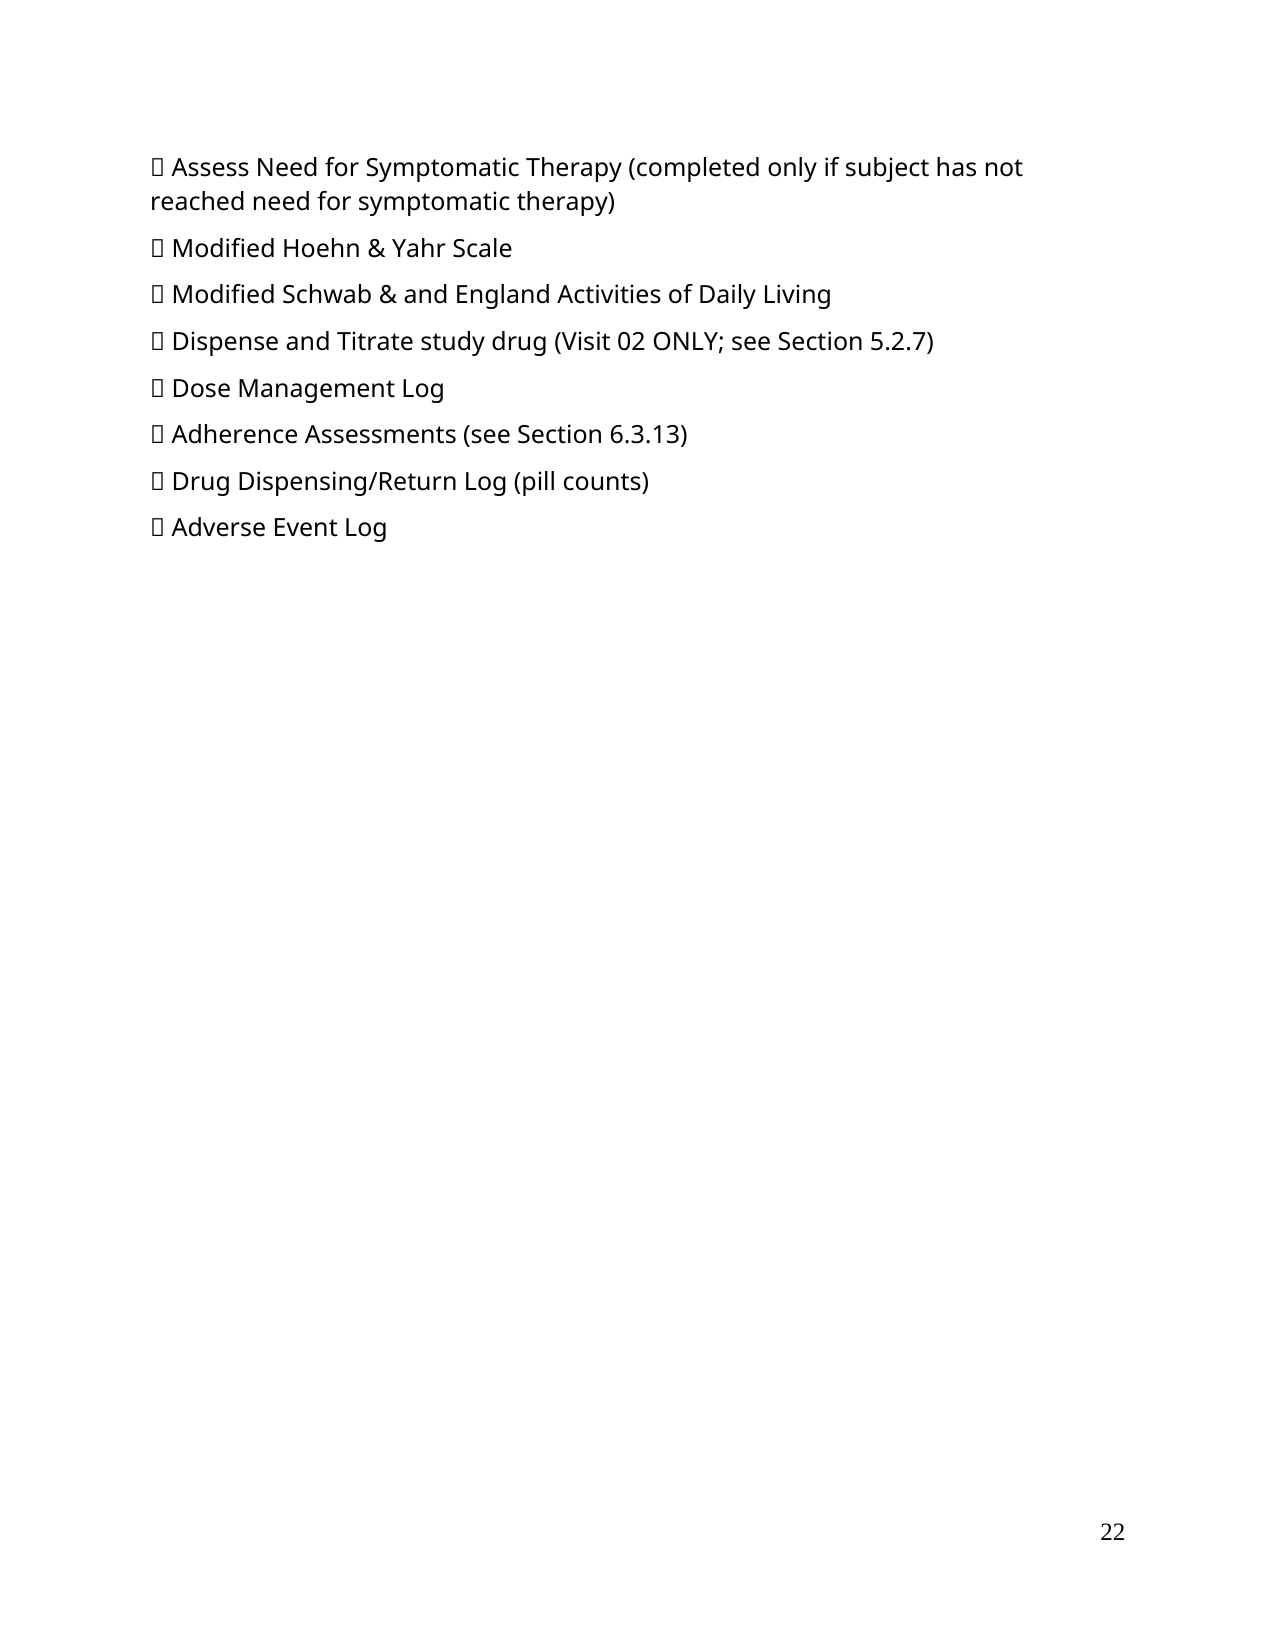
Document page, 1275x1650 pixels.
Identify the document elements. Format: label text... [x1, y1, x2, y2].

text  Dose Management Log [150, 370, 1125, 404]
text  Drug Dispensing/Return Log (pill counts) [150, 463, 1125, 497]
text  Modified Schwab & and England Activities of Daily Living [150, 277, 1125, 311]
text  Assess Need for Symptomatic Therapy (completed only if subject has not reached need for symptomatic therapy) [150, 150, 1125, 218]
text  Modified Hoehn & Yahr Scale [150, 231, 1125, 265]
text  Adverse Event Log [150, 510, 1125, 544]
text  Dispense and Titrate study drug (Visit 02 ONLY; see Section 5.2.7) [150, 324, 1125, 358]
text  Adherence Assessments (see Section 6.3.13) [150, 417, 1125, 451]
